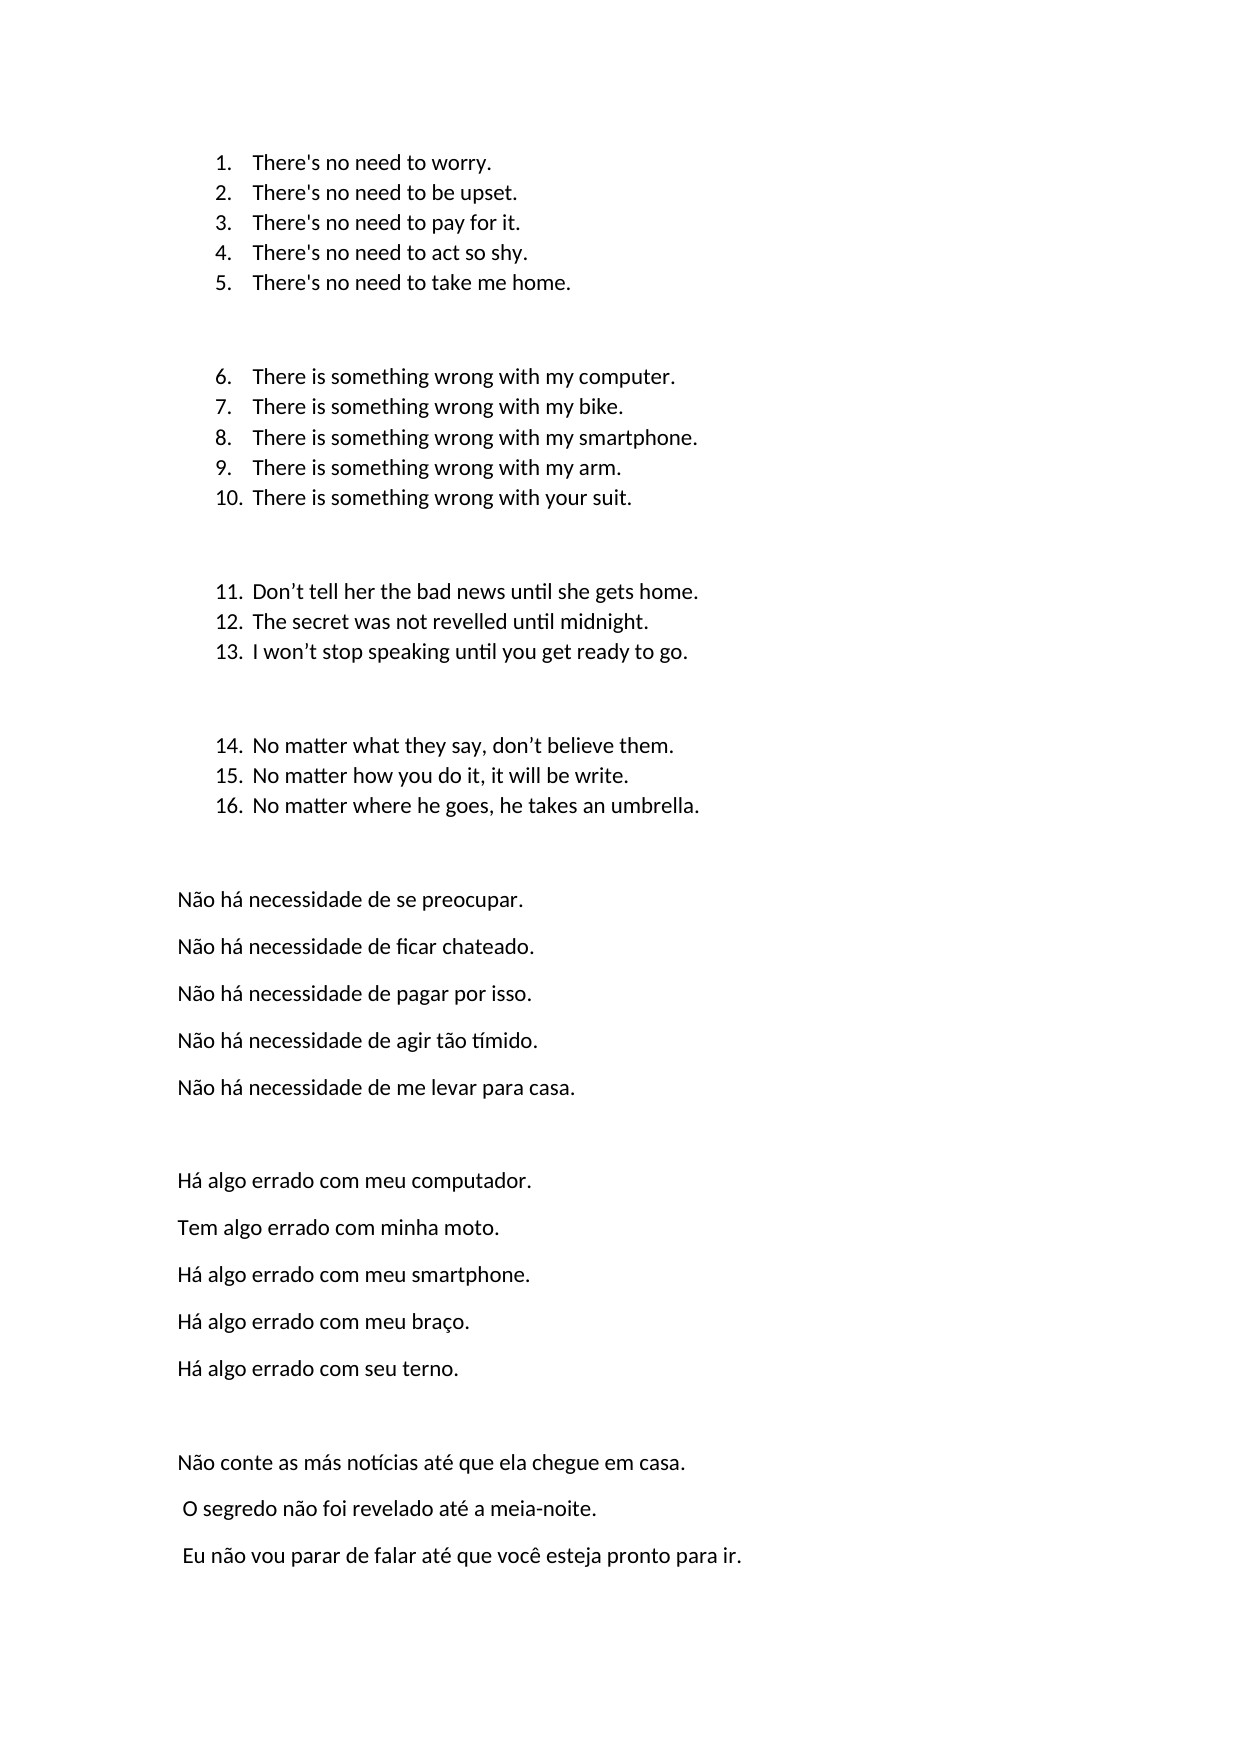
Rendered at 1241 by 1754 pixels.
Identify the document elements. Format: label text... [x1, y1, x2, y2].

list There's no need to worry. [215, 148, 1063, 176]
text Não conte as más notícias até que ela chegue em casa. [177, 1448, 1063, 1476]
list There is something wrong with your suit. [215, 483, 1063, 511]
list No matter where he goes, he takes an umbrella. [215, 791, 1063, 819]
list No matter how you do it, it will be write. [215, 761, 1063, 789]
list Don’t tell her the bad news until she gets home. [215, 577, 1063, 605]
list The secret was not revelled until midnight. [215, 607, 1063, 635]
text Tem algo errado com minha moto. [177, 1213, 1063, 1241]
text Há algo errado com meu computador. [177, 1166, 1063, 1194]
text Não há necessidade de me levar para casa. [177, 1073, 1063, 1101]
text Não há necessidade de agir tão tímido. [177, 1026, 1063, 1054]
list There is something wrong with my bike. [215, 392, 1063, 420]
list There is something wrong with my smartphone. [215, 423, 1063, 451]
list There's no need to be upset. [215, 178, 1063, 206]
list There's no need to take me home. [215, 268, 1063, 296]
text Há algo errado com meu braço. [177, 1307, 1063, 1335]
text O segredo não foi revelado até a meia-noite. [177, 1494, 1063, 1522]
list There's no need to pay for it. [215, 208, 1063, 236]
text Há algo errado com seu terno. [177, 1354, 1063, 1382]
list There's no need to act so shy. [215, 238, 1063, 266]
list There is something wrong with my computer. [215, 362, 1063, 390]
list I won’t stop speaking until you get ready to go. [215, 637, 1063, 665]
list No matter what they say, don’t believe them. [215, 731, 1063, 759]
text Não há necessidade de ficar chateado. [177, 932, 1063, 960]
text Há algo errado com meu smartphone. [177, 1260, 1063, 1288]
text Não há necessidade de se preocupar. [177, 885, 1063, 913]
list There is something wrong with my arm. [215, 453, 1063, 481]
text Eu não vou parar de falar até que você esteja pronto para ir. [177, 1541, 1063, 1569]
text Não há necessidade de pagar por isso. [177, 979, 1063, 1007]
